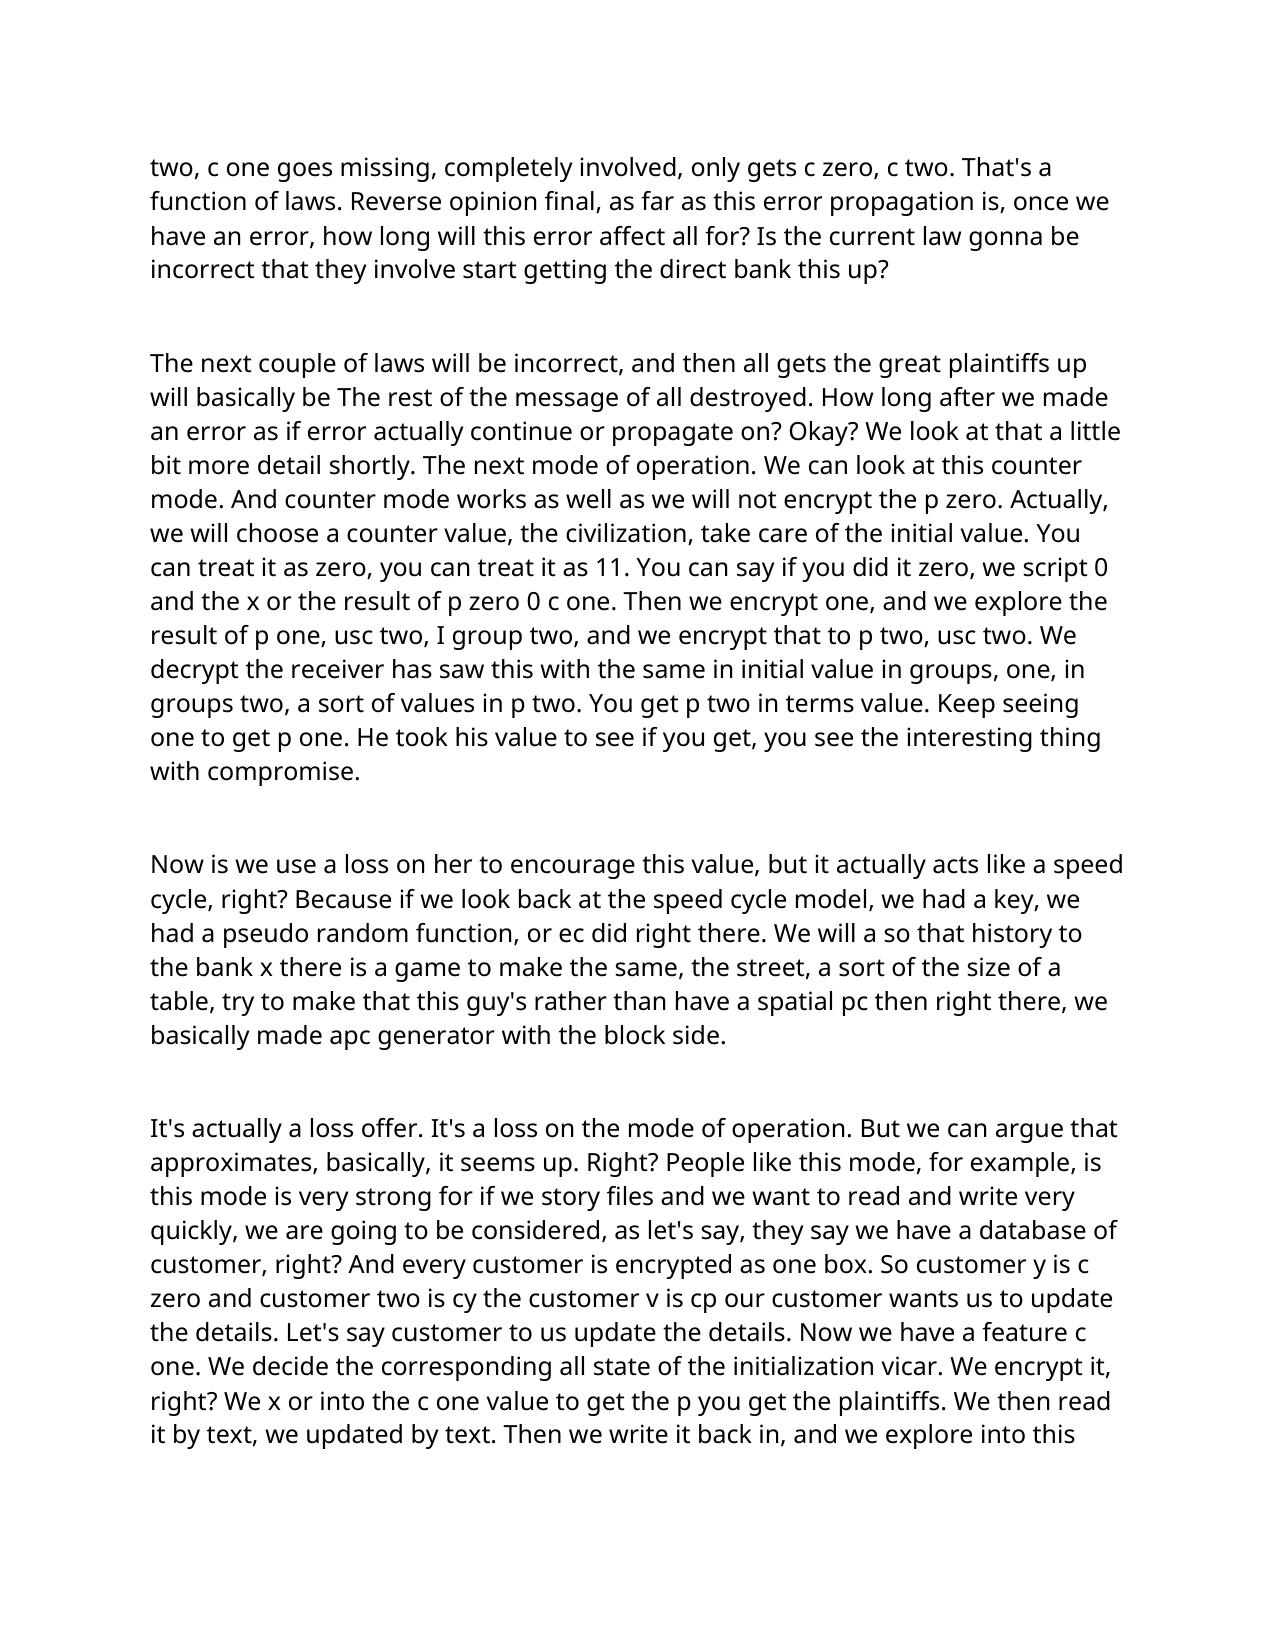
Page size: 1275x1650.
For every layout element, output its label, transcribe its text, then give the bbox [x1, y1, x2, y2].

text The next couple of laws will be incorrect, and then all gets the great plaintiffs up will basically be The rest of the message of all destroyed. How long after we made an error as if error actually continue or propagate on? Okay? We look at that a little bit more detail shortly. The next mode of operation. We can look at this counter mode. And counter mode works as well as we will not encrypt the p zero. Actually, we will choose a counter value, the civilization, take care of the initial value. You can treat it as zero, you can treat it as 11. You can say if you did it zero, we script 0 and the x or the result of p zero 0 c one. Then we encrypt one, and we explore the result of p one, usc two, I group two, and we encrypt that to p two, usc two. We decrypt the receiver has saw this with the same in initial value in groups, one, in groups two, a sort of values in p two. You get p two in terms value. Keep seeing one to get p one. He took his value to see if you get, you see the interesting thing with compromise. [150, 311, 1125, 788]
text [150, 150, 1125, 286]
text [150, 1077, 1125, 1451]
text Now is we use a loss on her to encourage this value, but it actually acts like a speed cycle, right? Because if we look back at the speed cycle model, we had a key, we had a pseudo random function, or ec did right there. We will a so that history to the bank x there is a game to make the same, the street, a sort of the size of a table, try to make that this guy's rather than have a spatial pc then right there, we basically made apc generator with the block side. [150, 813, 1125, 1052]
